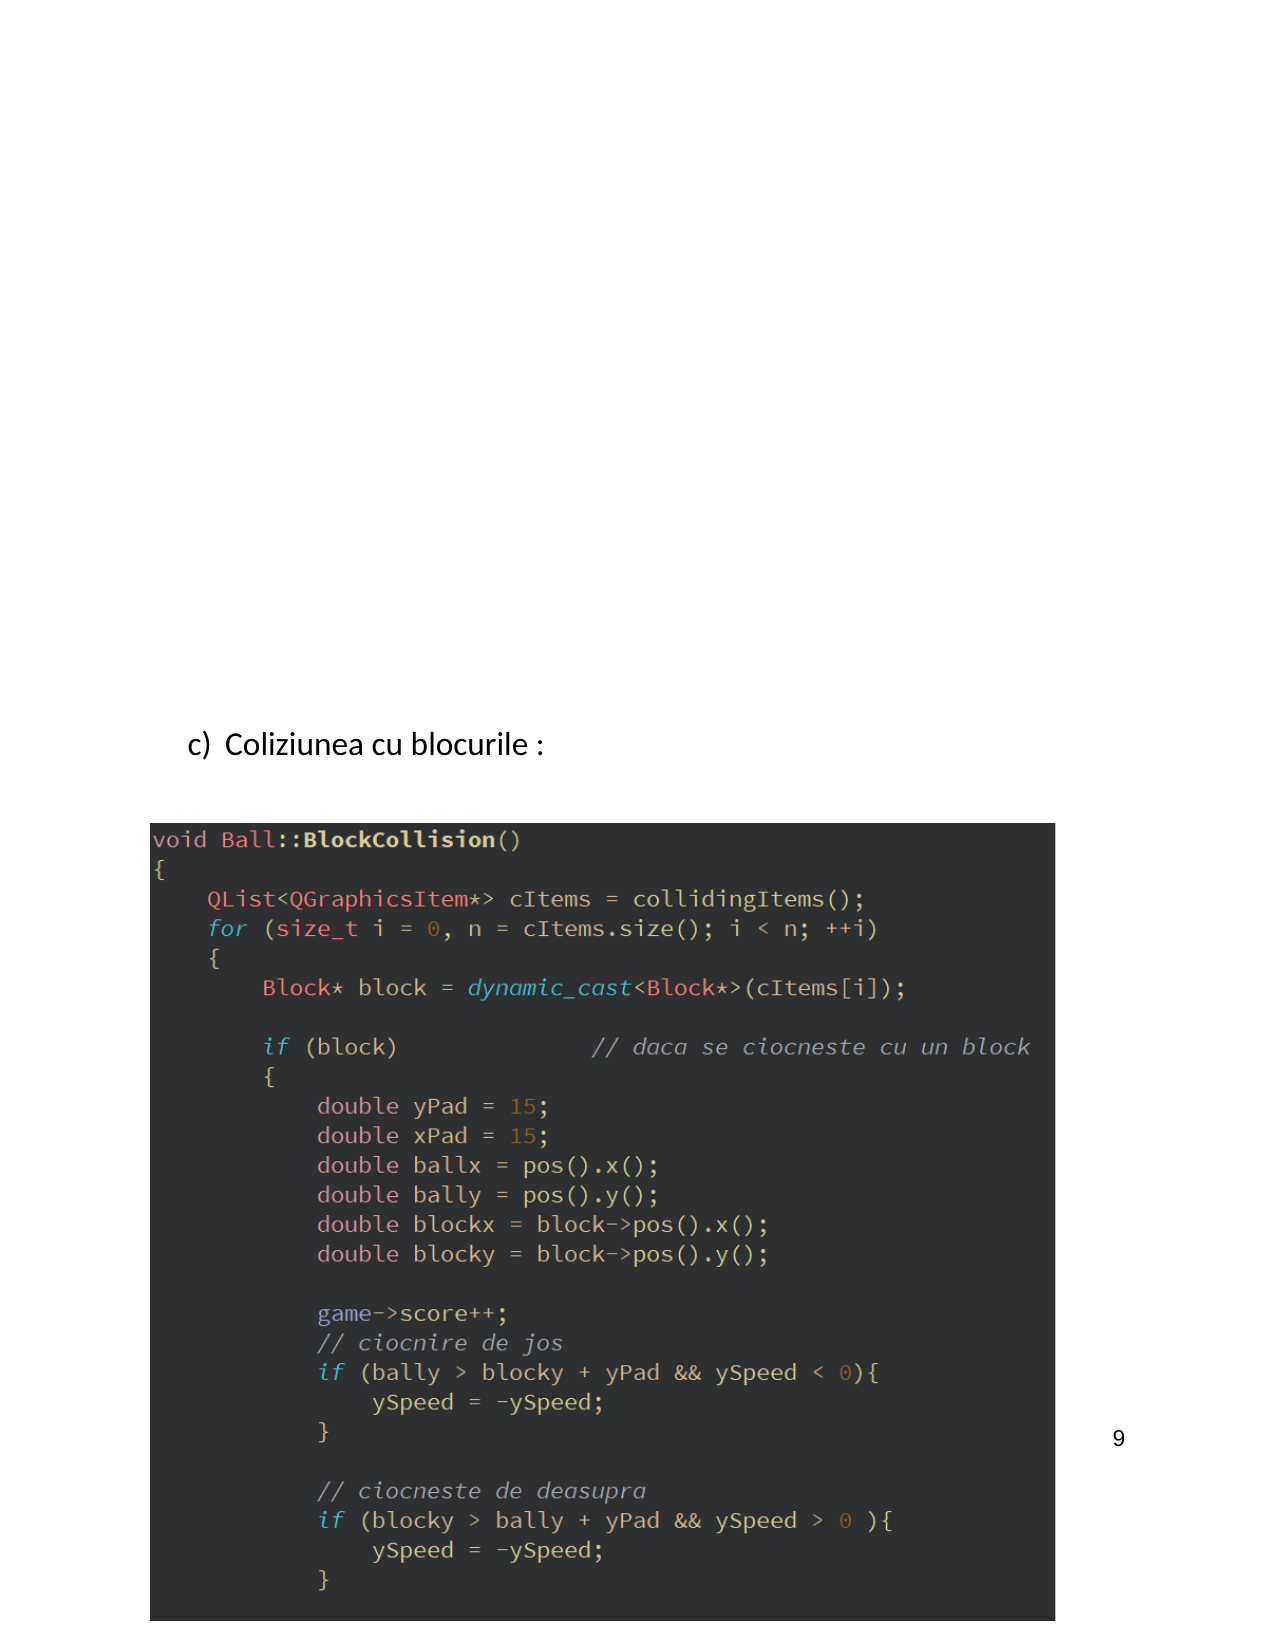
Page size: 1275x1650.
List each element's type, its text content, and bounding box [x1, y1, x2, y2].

picture [150, 823, 1056, 1621]
list Coliziunea cu blocurile : [187, 723, 1144, 764]
